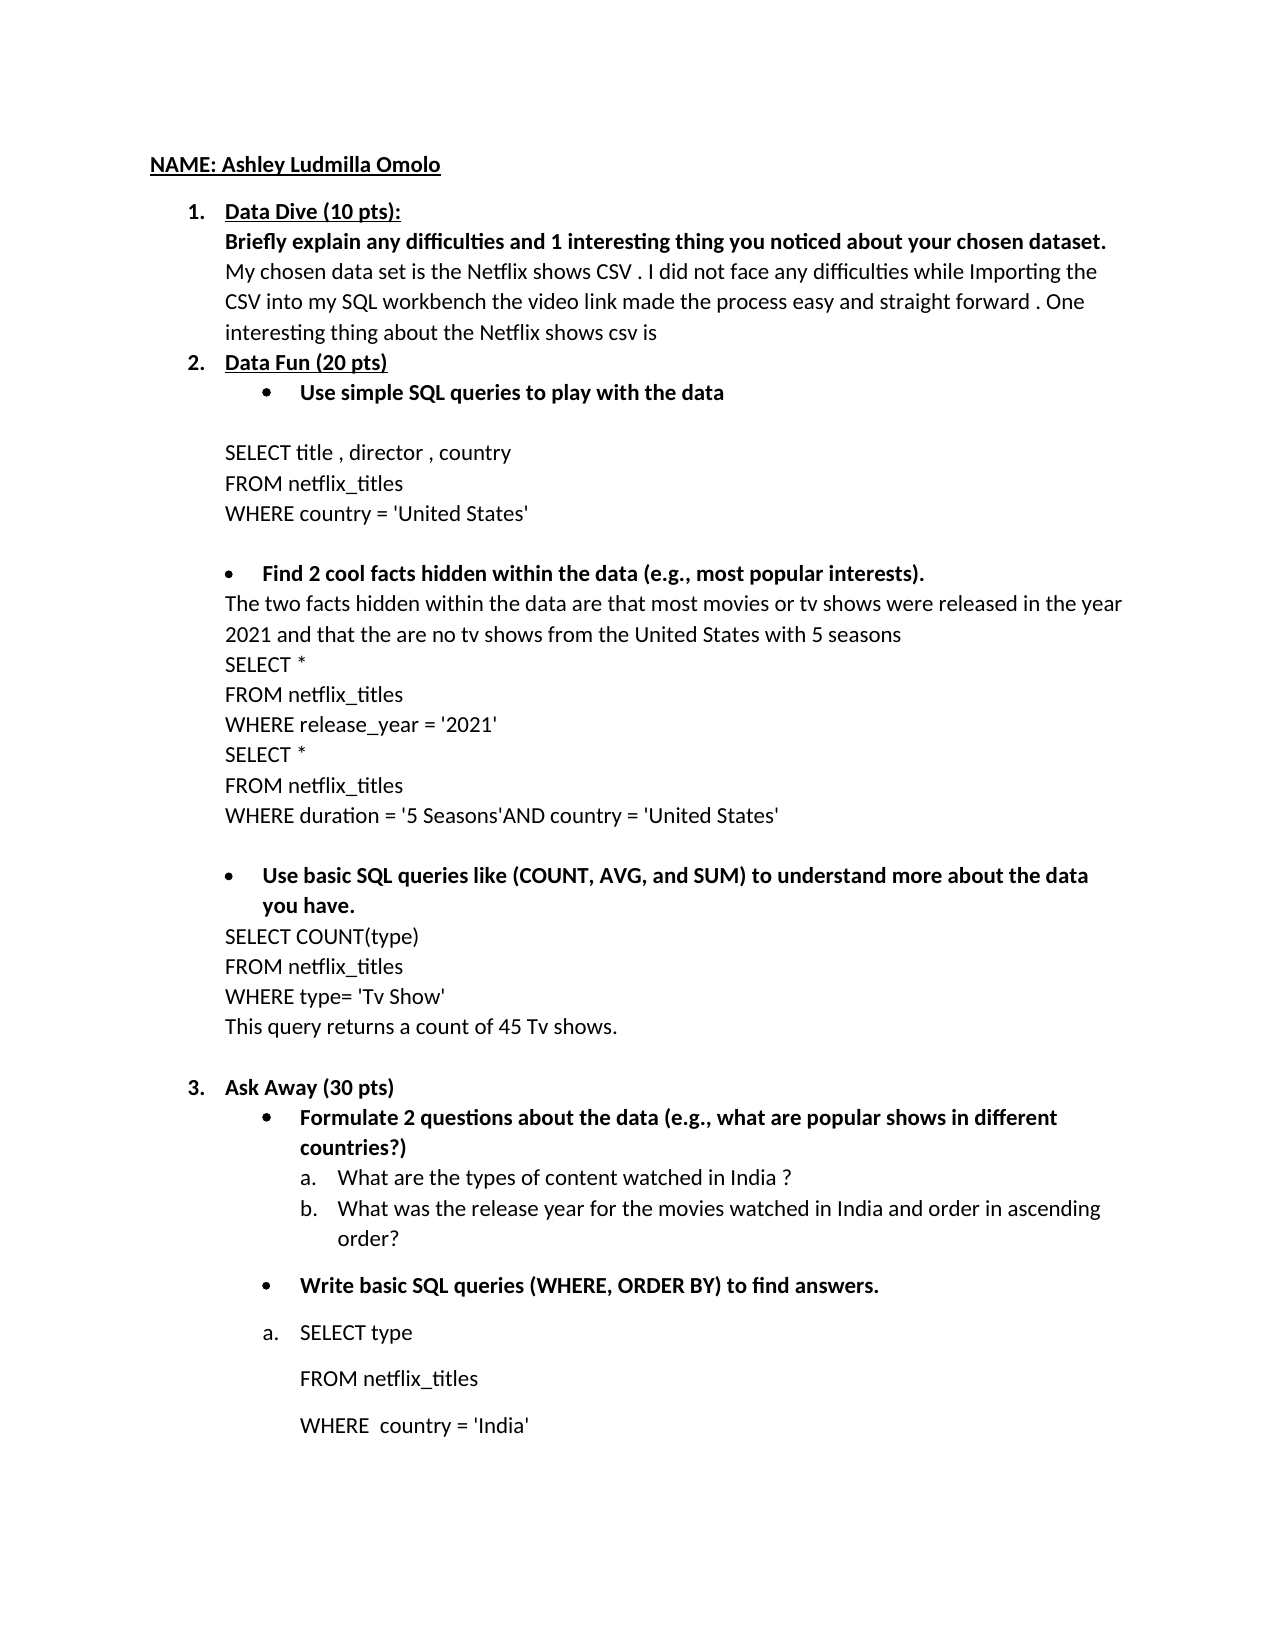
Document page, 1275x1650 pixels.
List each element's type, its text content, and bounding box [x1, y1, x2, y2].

list FROM netflix_titles [225, 952, 1125, 980]
list Find 2 cool facts hidden within the data (e.g., most popular interests). [225, 559, 1125, 587]
list Write basic SQL queries (WHERE, ORDER BY) to find answers. [262, 1271, 1125, 1299]
list SELECT * [225, 741, 1125, 769]
list Formulate 2 questions about the data (e.g., what are popular shows in different countries?) [262, 1103, 1125, 1161]
list Briefly explain any difficulties and 1 interesting thing you noticed about your chosen dataset. [225, 227, 1125, 255]
list SELECT * [225, 650, 1125, 678]
list WHERE country = 'United States' [225, 499, 1125, 527]
list What are the types of content watched in India ? [300, 1163, 1125, 1192]
list My chosen data set is the Netflix shows CSV . I did not face any difficulties while Importing the CSV into my SQL workbench the video link made the process easy and straight forward . One interesting thing about the Netflix shows csv is [225, 257, 1125, 346]
list FROM netflix_titles [225, 469, 1125, 497]
list WHERE duration = '5 Seasons'AND country = 'United States' [225, 801, 1125, 829]
text WHERE country = 'India' [262, 1411, 1125, 1439]
list Data Dive (10 pts): [187, 197, 1125, 225]
list Use basic SQL queries like (COUNT, AVG, and SUM) to understand more about the data you have. [225, 861, 1125, 920]
list SELECT type [262, 1318, 1125, 1346]
list Use simple SQL queries to play with the data [262, 378, 1125, 406]
list What was the release year for the movies watched in India and order in ascending order? [300, 1194, 1125, 1252]
text NAME: Ashley Ludmilla Omolo [150, 150, 1125, 178]
list Data Fun (20 pts) [187, 348, 1125, 376]
list FROM netflix_titles [225, 771, 1125, 799]
list Ask Away (30 pts) [187, 1073, 1125, 1101]
list WHERE release_year = '2021' [225, 710, 1125, 738]
list This query returns a count of 45 Tv shows. [225, 1012, 1125, 1041]
text FROM netflix_titles [262, 1364, 1125, 1393]
list FROM netflix_titles [225, 680, 1125, 708]
list WHERE type= 'Tv Show' [225, 982, 1125, 1010]
list SELECT title , director , country [225, 438, 1125, 467]
list SELECT COUNT(type) [225, 922, 1125, 950]
list The two facts hidden within the data are that most movies or tv shows were released in the year 2021 and that the are no tv shows from the United States with 5 seasons [225, 589, 1125, 648]
